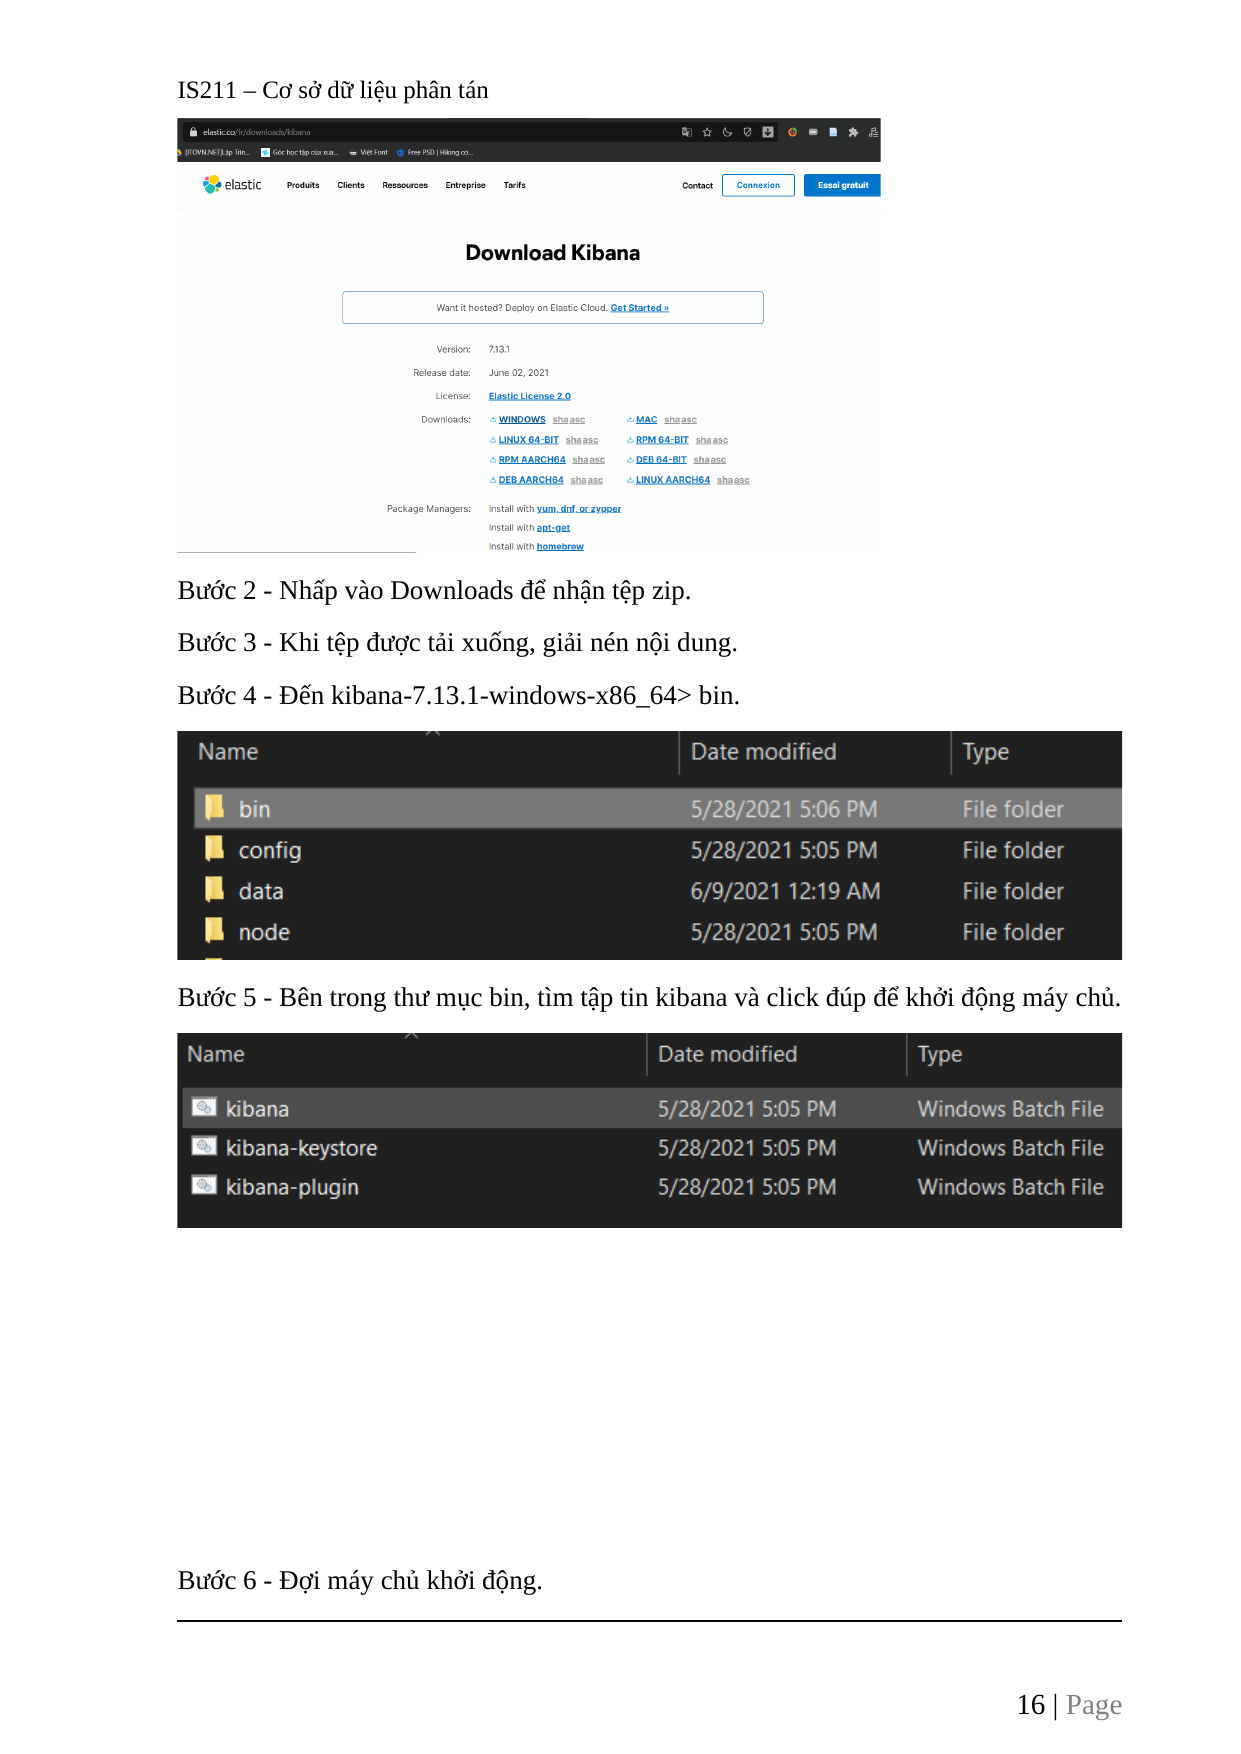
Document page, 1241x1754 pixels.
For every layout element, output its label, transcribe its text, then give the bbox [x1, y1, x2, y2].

picture [177, 1033, 1123, 1228]
text Bước 3 - Khi tệp được tải xuống, giải nén nội dung. [177, 626, 1122, 658]
picture [177, 118, 881, 553]
picture [177, 731, 1123, 960]
text Bước 6 - Đợi máy chủ khởi động. [177, 1564, 1122, 1620]
text Bước 5 - Bên trong thư mục bin, tìm tập tin kibana và click đúp để khởi động máy chủ. [177, 981, 1122, 1012]
text Bước 4 - Đến kibana-7.13.1-windows-x86_64> bin. [177, 679, 1122, 710]
text Bước 2 - Nhấp vào Downloads để nhận tệp zip. [177, 574, 1122, 605]
